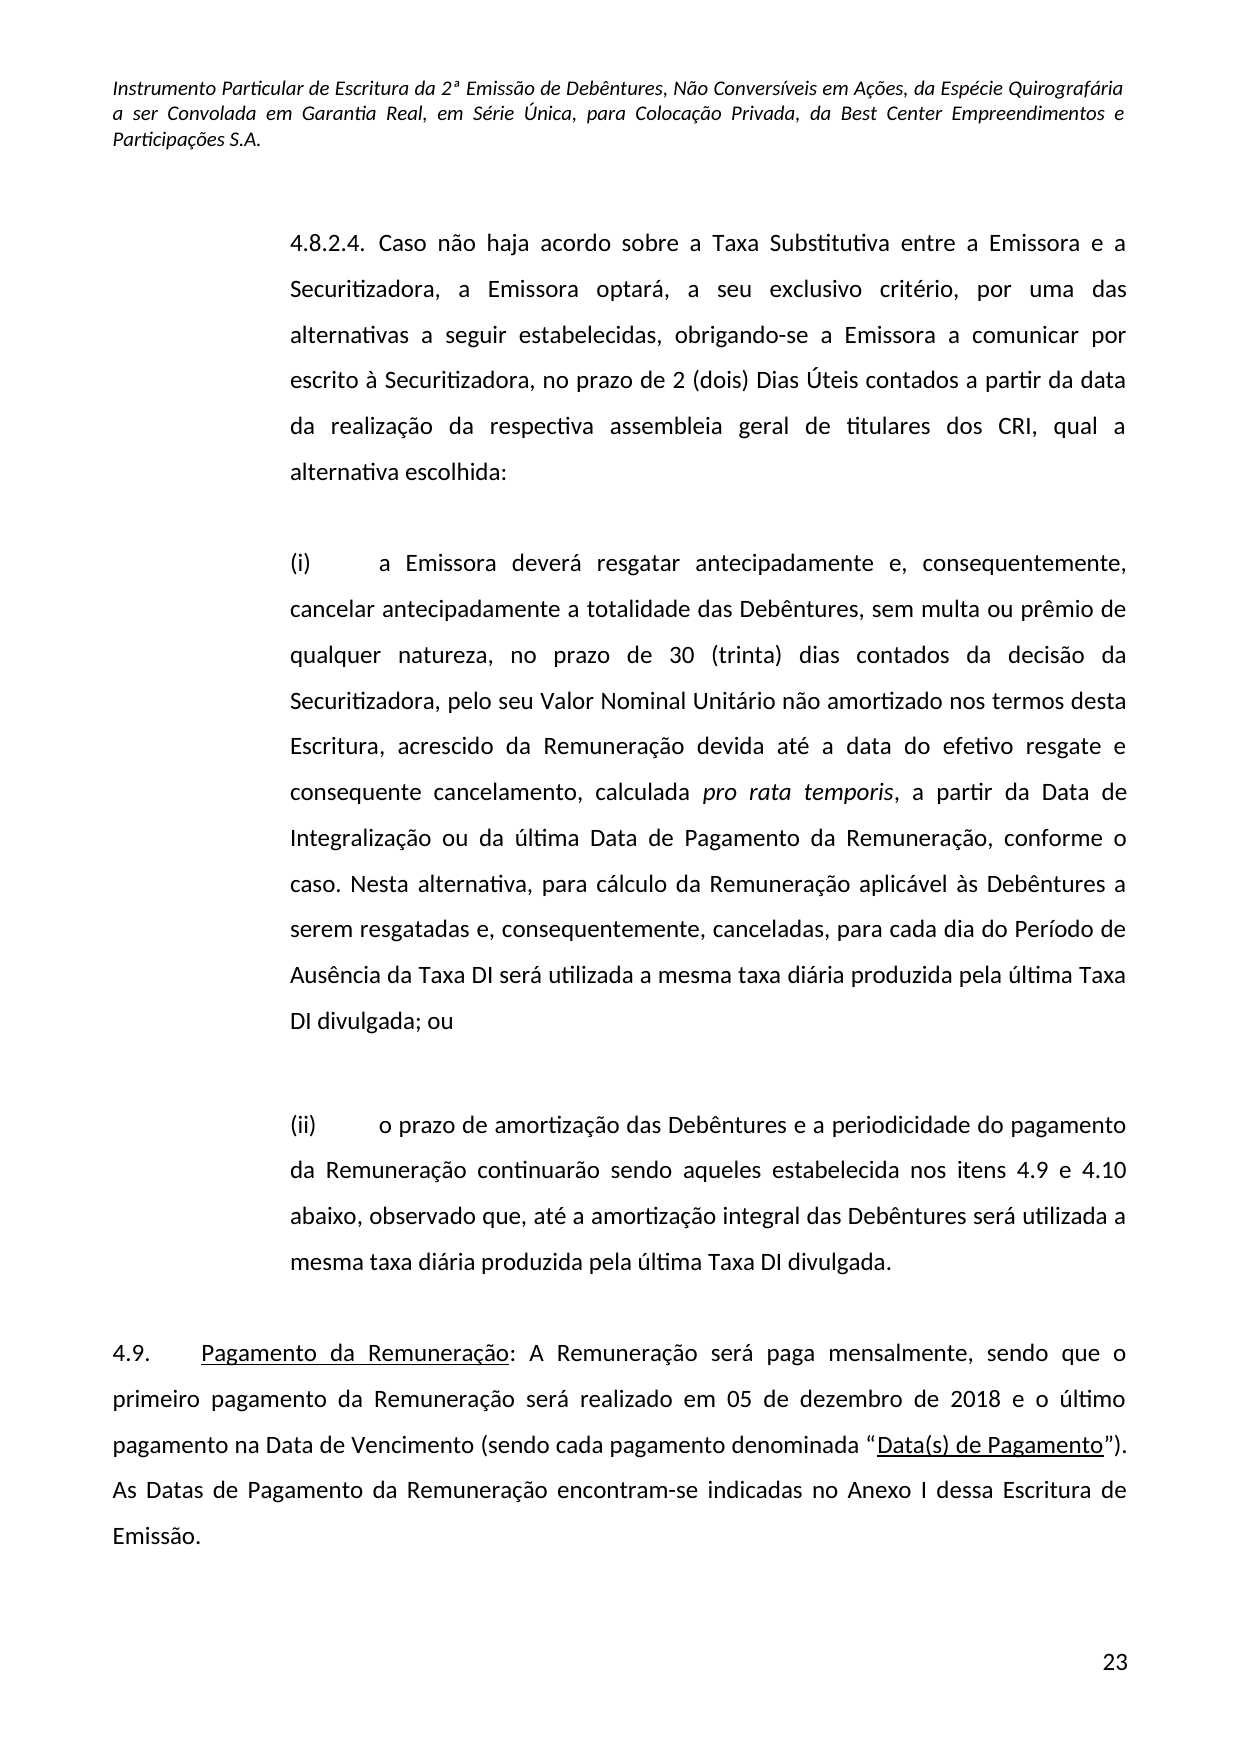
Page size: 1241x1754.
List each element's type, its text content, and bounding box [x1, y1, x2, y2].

list a Emissora deverá resgatar antecipadamente e, consequentemente, cancelar antecipadamente a totalidade das Debêntures, sem multa ou prêmio de qualquer natureza, no prazo de 30 (trinta) dias contados da decisão da Securitizadora, pelo seu Valor Nominal Unitário não amortizado nos termos desta Escritura, acrescido da Remuneração devida até a data do efetivo resgate e consequente cancelamento, calculada pro rata temporis, a partir da Data de Integralização ou da última Data de Pagamento da Remuneração, conforme o caso. Nesta alternativa, para cálculo da Remuneração aplicável às Debêntures a serem resgatadas e, consequentemente, canceladas, para cada dia do Período de Ausência da Taxa DI será utilizada a mesma taxa diária produzida pela última Taxa DI divulgada; ou [290, 548, 1128, 1035]
list Caso não haja acordo sobre a Taxa Substitutiva entre a Emissora e a Securitizadora, a Emissora optará, a seu exclusivo critério, por uma das alternativas a seguir estabelecidas, obrigando-se a Emissora a comunicar por escrito à Securitizadora, no prazo de 2 (dois) Dias Úteis contados a partir da data da realização da respectiva assembleia geral de titulares dos CRI, qual a alternativa escolhida: [290, 227, 1128, 487]
list Pagamento da Remuneração: A Remuneração será paga mensalmente, sendo que o primeiro pagamento da Remuneração será realizado em 05 de dezembro de 2018 e o último pagamento na Data de Vencimento (sendo cada pagamento denominada “Data(s) de Pagamento”). As Datas de Pagamento da Remuneração encontram-se indicadas no Anexo I dessa Escritura de Emissão. [112, 1337, 1128, 1551]
list o prazo de amortização das Debêntures e a periodicidade do pagamento da Remuneração continuarão sendo aqueles estabelecida nos itens 4.9 e 4.10 abaixo, observado que, até a amortização integral das Debêntures será utilizada a mesma taxa diária produzida pela última Taxa DI divulgada. [290, 1109, 1128, 1277]
